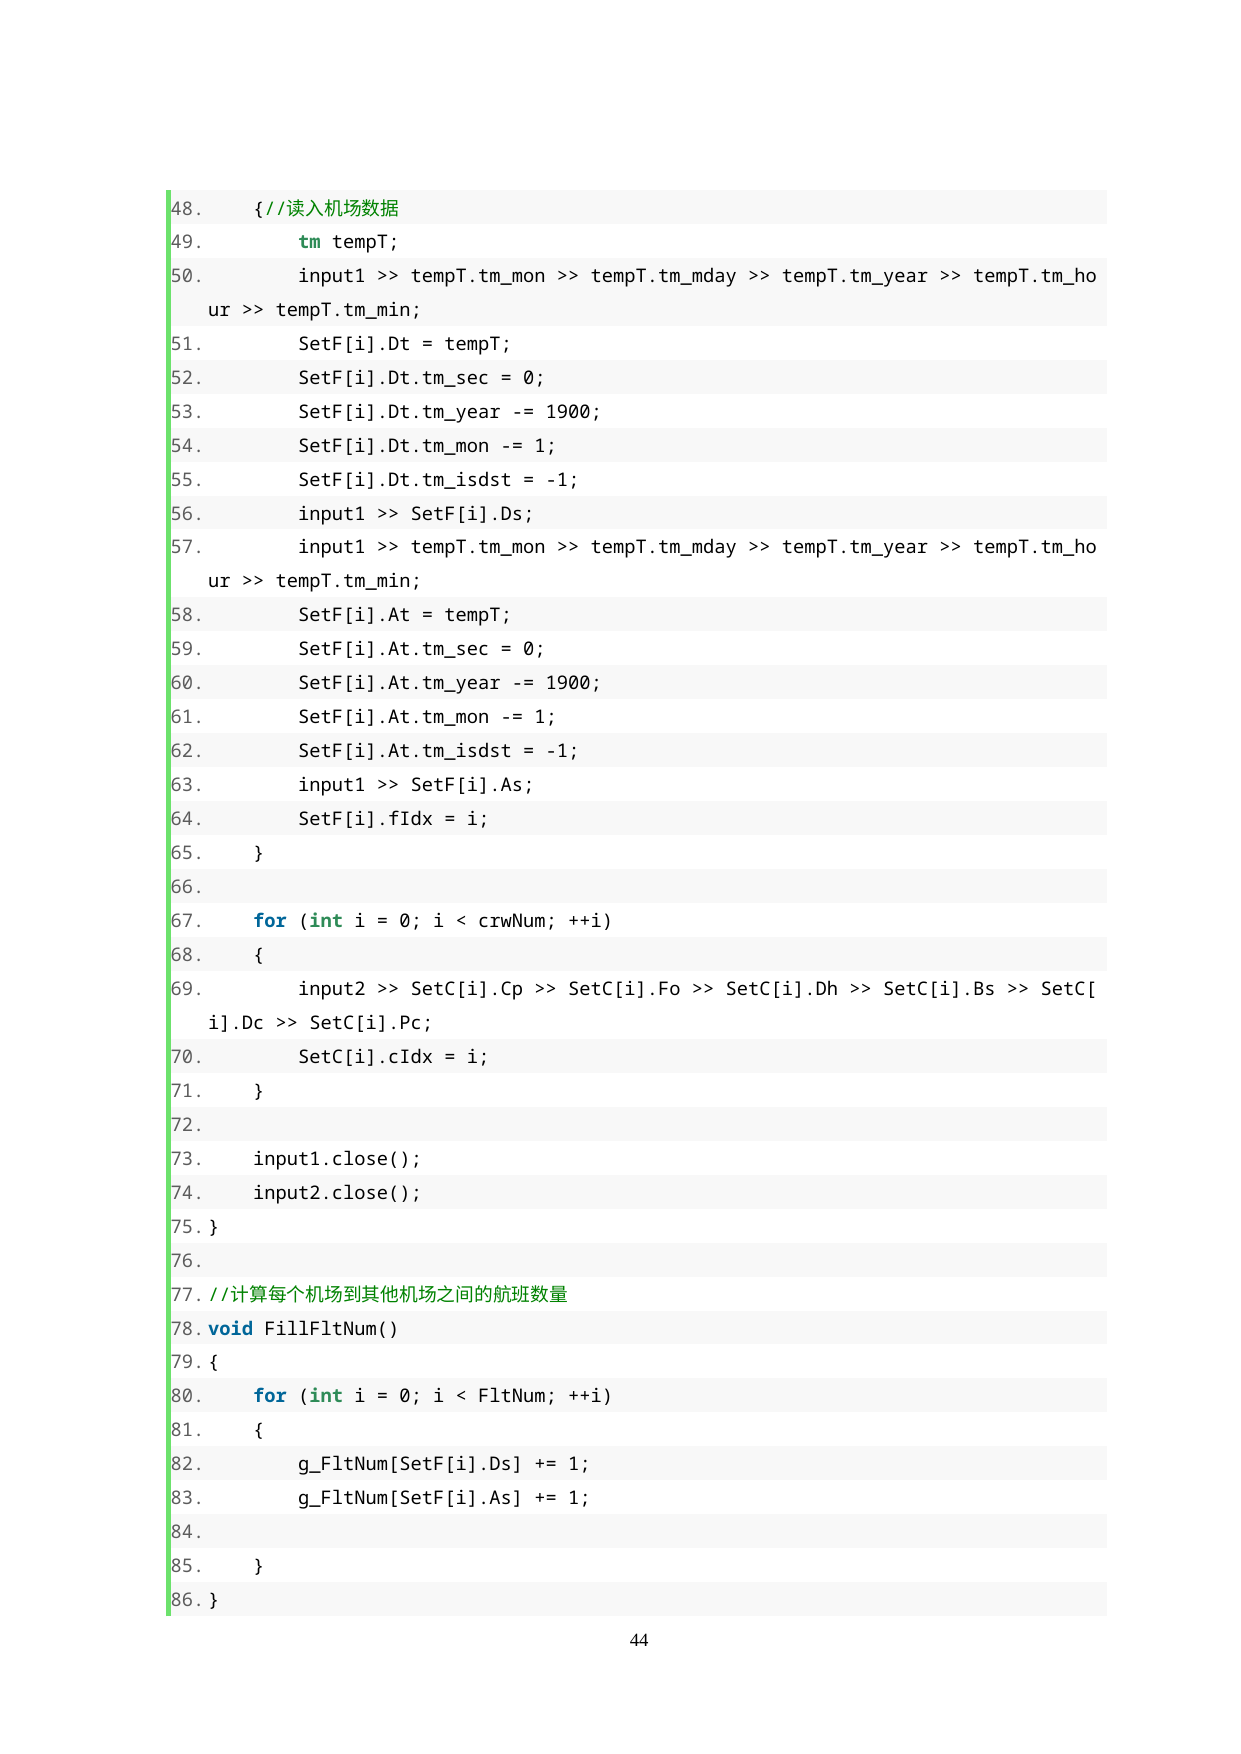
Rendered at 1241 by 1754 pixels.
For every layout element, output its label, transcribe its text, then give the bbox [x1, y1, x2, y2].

list SetF[i].Dt = tempT; [171, 326, 1107, 360]
list SetF[i].Dt.tm_isdst = -1; [171, 462, 1107, 496]
list SetF[i].At.tm_isdst = -1; [171, 733, 1107, 767]
list } [171, 1209, 1107, 1243]
list {//读入机场数据 [171, 190, 1107, 224]
list g_FltNum[SetF[i].Ds] += 1; [171, 1446, 1107, 1480]
list input2 >> SetC[i].Cp >> SetC[i].Fo >> SetC[i].Dh >> SetC[i].Bs >> SetC[i].Dc >> SetC[i].Pc; [171, 971, 1107, 1039]
list SetF[i].At.tm_sec = 0; [171, 631, 1107, 665]
list input1.close(); [171, 1141, 1107, 1175]
list input1 >> tempT.tm_mon >> tempT.tm_mday >> tempT.tm_year >> tempT.tm_hour >> tempT.tm_min; [171, 529, 1107, 597]
list for (int i = 0; i < crwNum; ++i) [171, 903, 1107, 937]
list } [171, 1548, 1107, 1582]
list { [171, 1344, 1107, 1378]
list input1 >> tempT.tm_mon >> tempT.tm_mday >> tempT.tm_year >> tempT.tm_hour >> tempT.tm_min; [171, 258, 1107, 326]
list SetF[i].Dt.tm_mon -= 1; [171, 428, 1107, 462]
list input1 >> SetF[i].As; [171, 767, 1107, 801]
list for (int i = 0; i < FltNum; ++i) [171, 1378, 1107, 1412]
list SetF[i].Dt.tm_sec = 0; [171, 360, 1107, 394]
list SetF[i].At = tempT; [171, 597, 1107, 631]
list } [171, 1073, 1107, 1107]
list SetF[i].At.tm_mon -= 1; [171, 699, 1107, 733]
list g_FltNum[SetF[i].As] += 1; [171, 1480, 1107, 1514]
list //计算每个机场到其他机场之间的航班数量 [171, 1277, 1107, 1311]
list SetF[i].Dt.tm_year -= 1900; [171, 394, 1107, 428]
list SetF[i].fIdx = i; [171, 801, 1107, 835]
list { [171, 937, 1107, 971]
list } [171, 835, 1107, 869]
list void FillFltNum() [171, 1311, 1107, 1344]
list } [171, 1582, 1107, 1616]
list { [171, 1412, 1107, 1446]
list input2.close(); [171, 1175, 1107, 1209]
list input1 >> SetF[i].Ds; [171, 496, 1107, 529]
list SetC[i].cIdx = i; [171, 1039, 1107, 1073]
list SetF[i].At.tm_year -= 1900; [171, 665, 1107, 699]
list tm tempT; [171, 224, 1107, 258]
